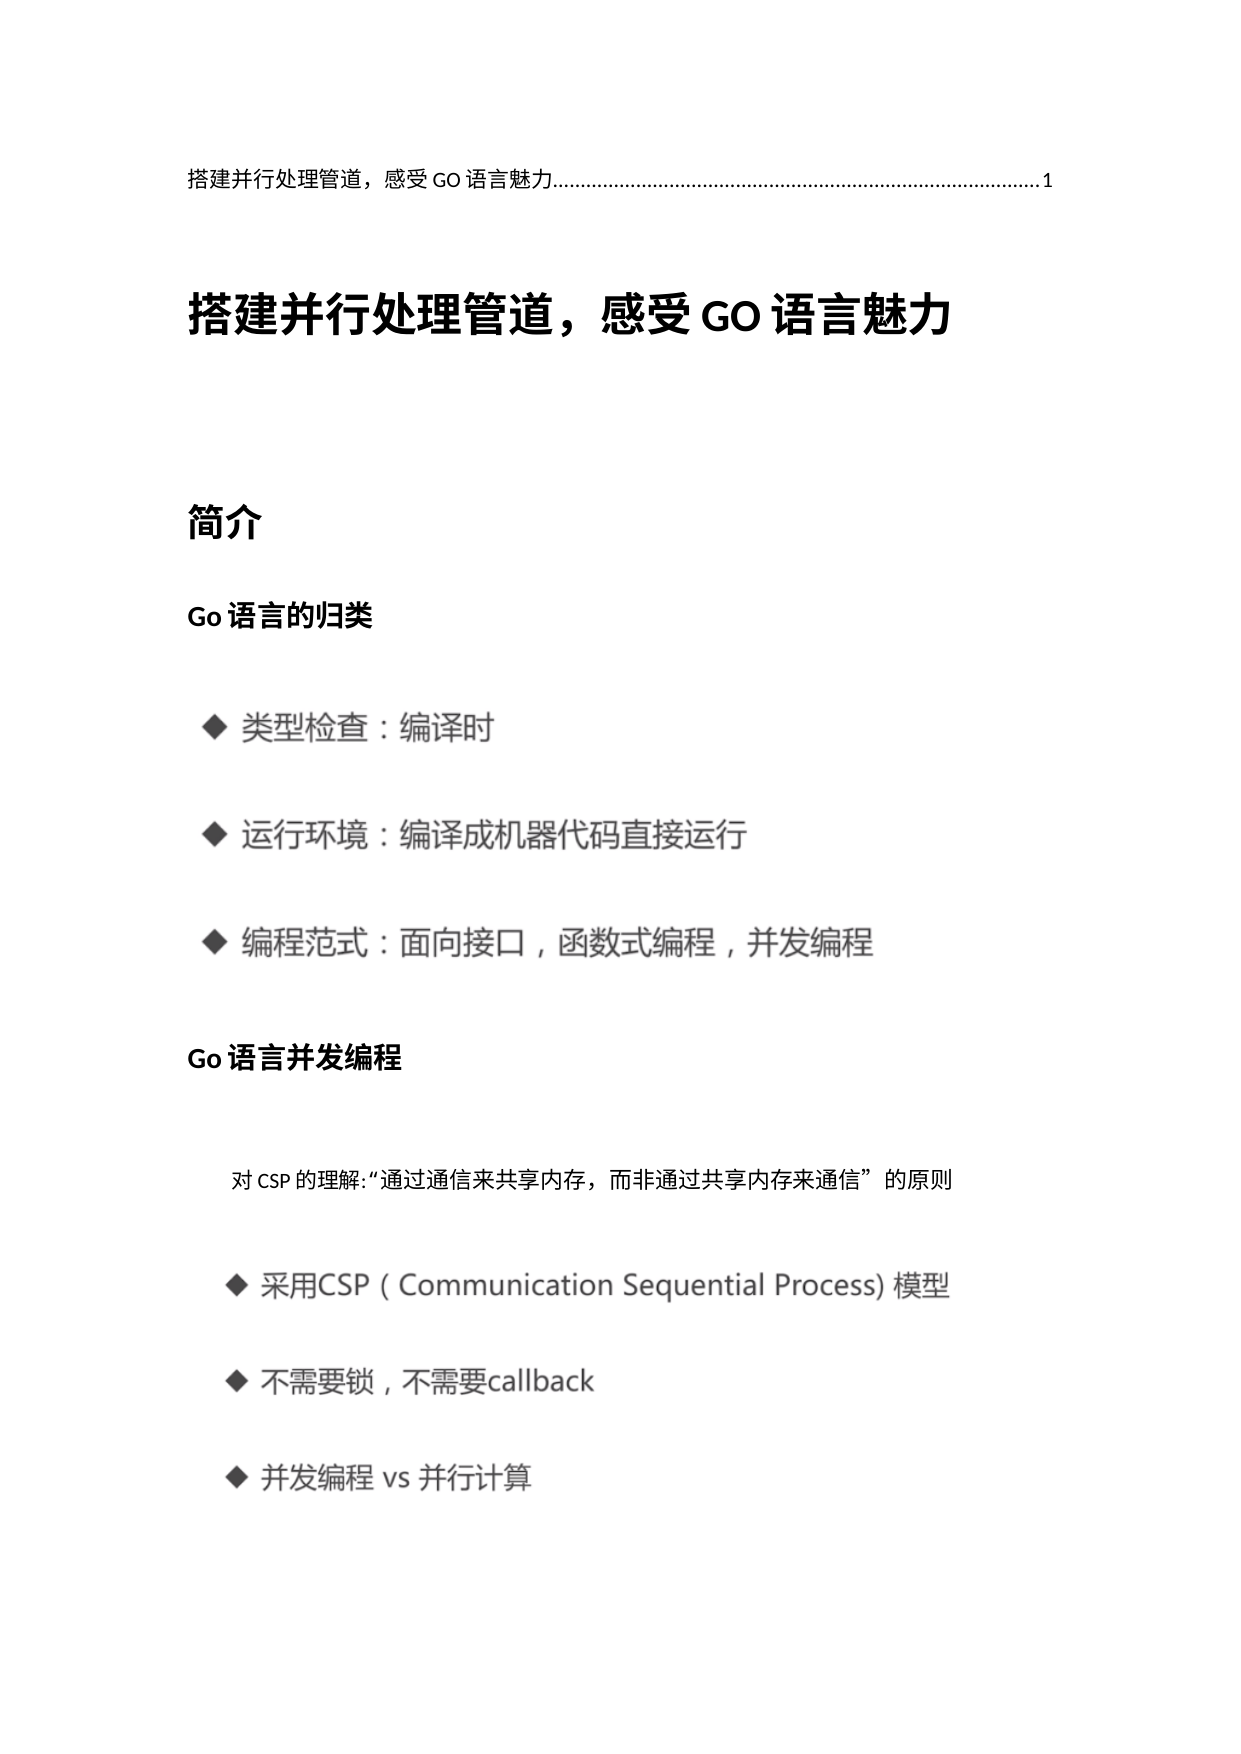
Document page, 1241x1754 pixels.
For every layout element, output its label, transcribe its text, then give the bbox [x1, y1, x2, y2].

text 搭建并行处理管道，感受GO语言魅力 1 [187, 162, 1053, 194]
subtitle Go语言并发编程 [187, 1023, 1053, 1088]
text 对CSP的理解:“通过通信来共享内存，而非通过共享内存来通信”的原则 [187, 1146, 1053, 1211]
picture [187, 1243, 1053, 1521]
subtitle 简介 [187, 487, 1053, 552]
subtitle Go语言的归类 [187, 581, 1053, 646]
subtitle 搭建并行处理管道，感受GO语言魅力 [187, 262, 1053, 360]
picture [187, 703, 1053, 974]
